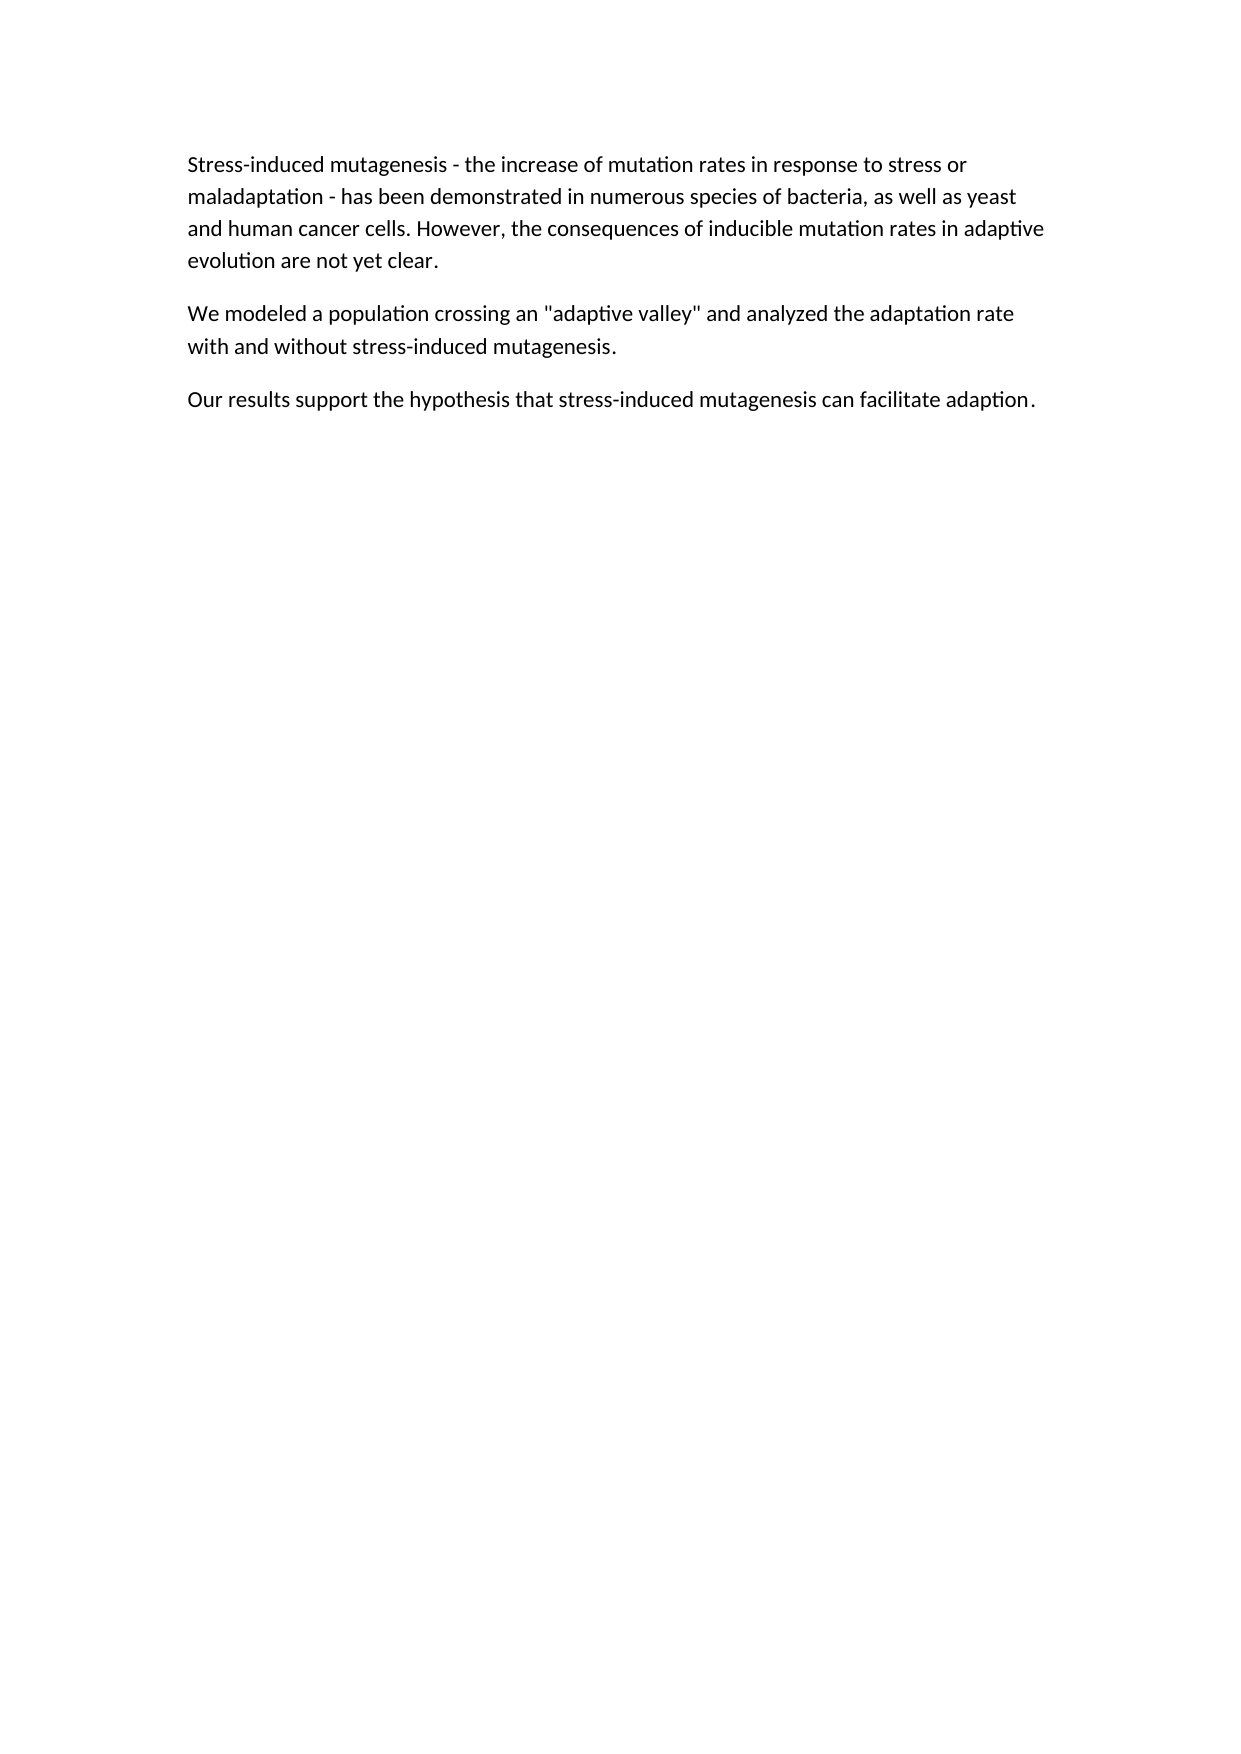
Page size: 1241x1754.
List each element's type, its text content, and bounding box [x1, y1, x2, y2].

text Our results support the hypothesis that stress-induced mutagenesis can facilitate adaption. [187, 385, 1053, 413]
text Stress-induced mutagenesis - the increase of mutation rates in response to stress or maladaptation - has been demonstrated in numerous species of bacteria, as well as yeast and human cancer cells. However, the consequences of inducible mutation rates in adaptive evolution are not yet clear. [187, 150, 1053, 274]
text We modeled a population crossing an "adaptive valley" and analyzed the adaptation rate with and without stress-induced mutagenesis. [187, 299, 1053, 360]
